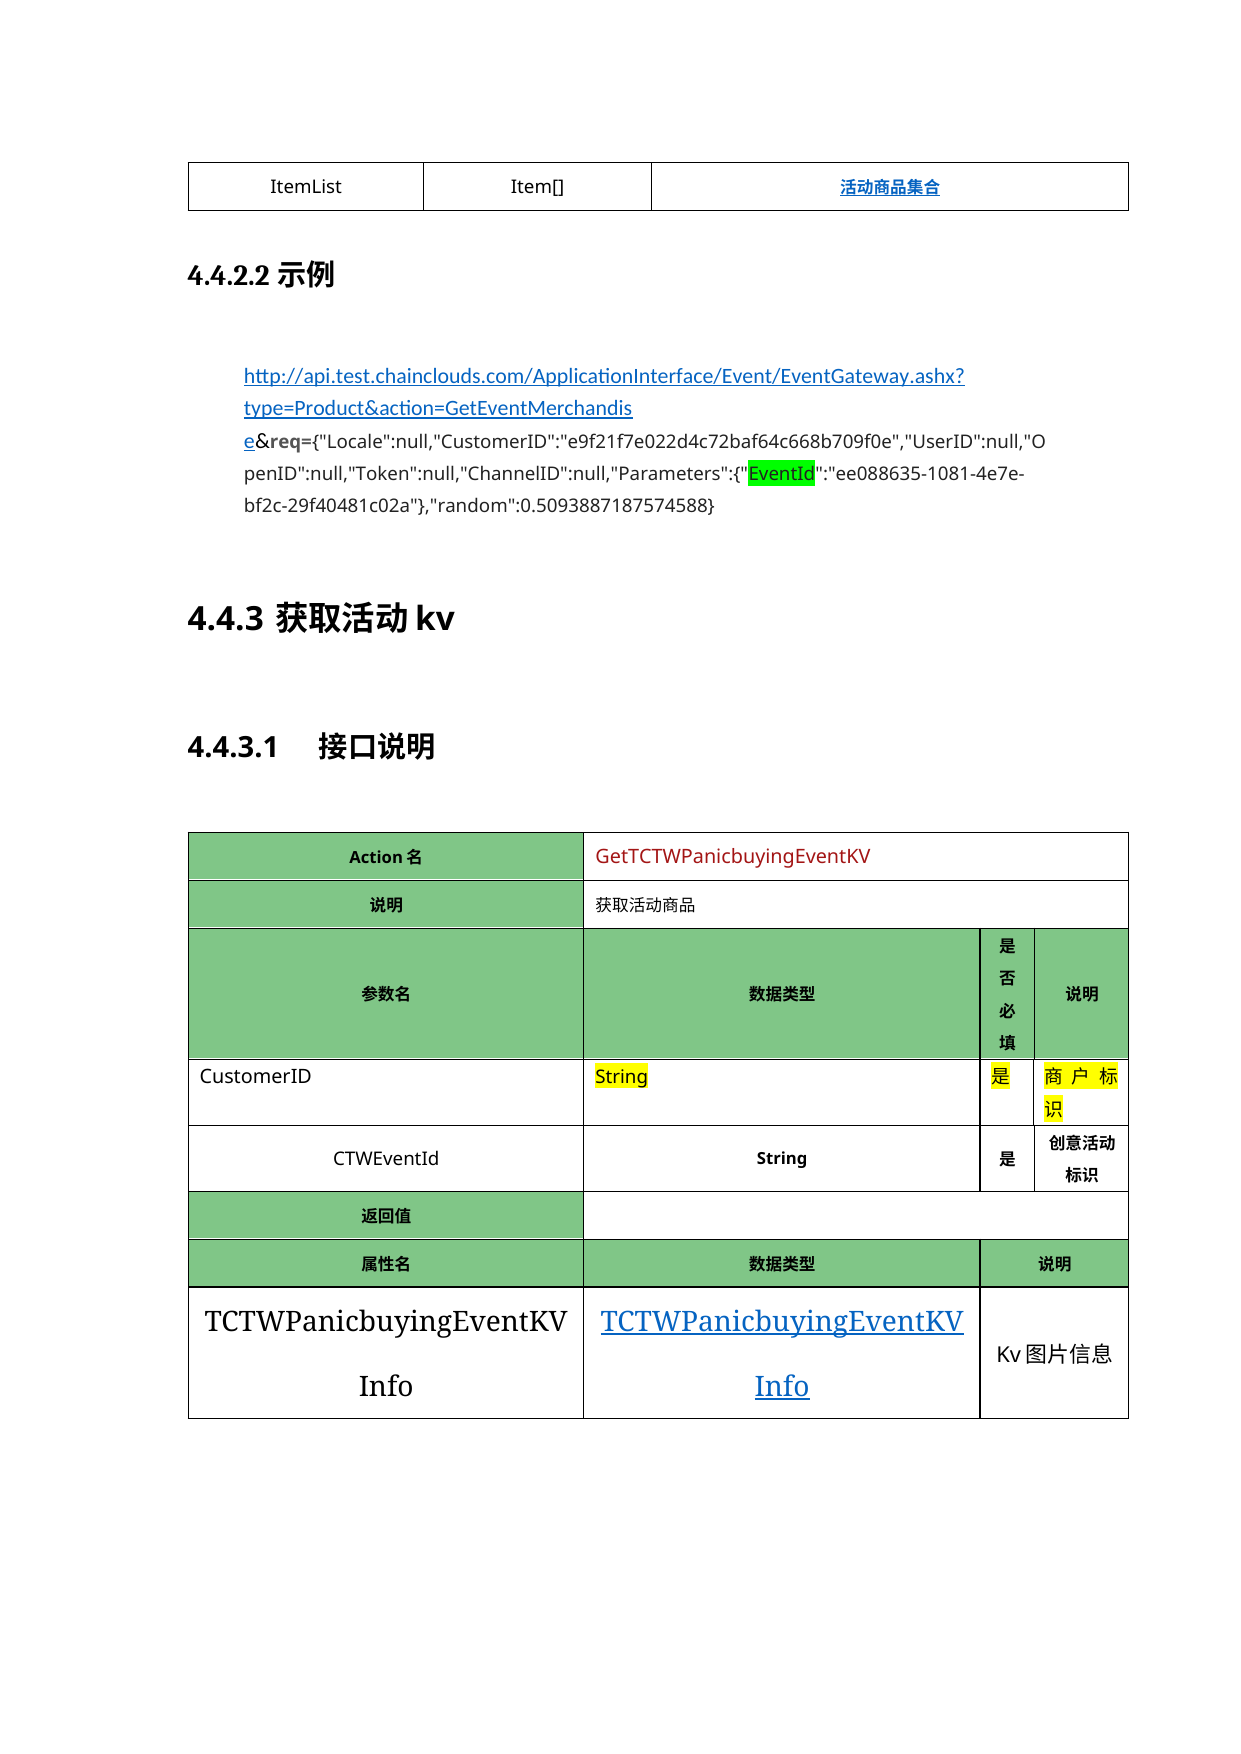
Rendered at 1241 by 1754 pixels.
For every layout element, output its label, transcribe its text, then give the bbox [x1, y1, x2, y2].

subtitle 接口说明 [187, 713, 1053, 778]
table_cell 是 [981, 1126, 1034, 1191]
table_cell 数据类型 [584, 929, 979, 1058]
table_cell [584, 1192, 1128, 1238]
table_cell CustomerID [189, 1060, 583, 1124]
table_cell CTWEventId [189, 1126, 583, 1191]
subtitle 获取活动kv [187, 583, 1053, 648]
text http://api.test.chainclouds.com/ApplicationInterface/Event/EventGateway.ashx?type=Product&action=GetEventMerchandise&req={"Locale":null,"CustomerID":"e9f21f7e022d4c72baf64c668b709f0e","UserID":null,"OpenID":null,"Token":null,"ChannelID":null,"Parameters":{"EventId":"ee088635-1081-4e7e-bf2c-29f40481c02a"},"random":0.5093887187574588} [244, 359, 1053, 522]
table_cell String [584, 1126, 979, 1191]
table_header Action名 [189, 833, 583, 879]
table_cell TCTWPanicbuyingEventKVInfo [584, 1288, 979, 1417]
table_cell ItemList [189, 163, 423, 210]
table_cell Kv图片信息 [981, 1288, 1128, 1417]
table_cell Item[] [424, 163, 651, 210]
table_header GetTCTWPanicbuyingEventKV [584, 833, 1128, 879]
table_cell 活动商品集合 [652, 163, 1128, 210]
table_cell 数据类型 [584, 1240, 979, 1286]
subtitle 示例 [187, 240, 1053, 305]
table_cell 是否必填 [981, 929, 1034, 1058]
table_cell 属性名 [189, 1240, 583, 1286]
table_cell String [584, 1060, 979, 1124]
table_cell 商户标识 [1034, 1060, 1128, 1124]
table_cell TCTWPanicbuyingEventKVInfo [189, 1288, 583, 1417]
table_cell 参数名 [189, 929, 583, 1058]
table_cell 创意活动标识 [1035, 1126, 1128, 1191]
table_cell 说明 [981, 1240, 1128, 1286]
table_cell 说明 [1035, 929, 1128, 1058]
table_cell 返回值 [189, 1192, 583, 1238]
table_cell 是 [981, 1060, 1033, 1124]
table_cell 获取活动商品 [584, 881, 1128, 927]
table_cell 说明 [189, 881, 583, 927]
